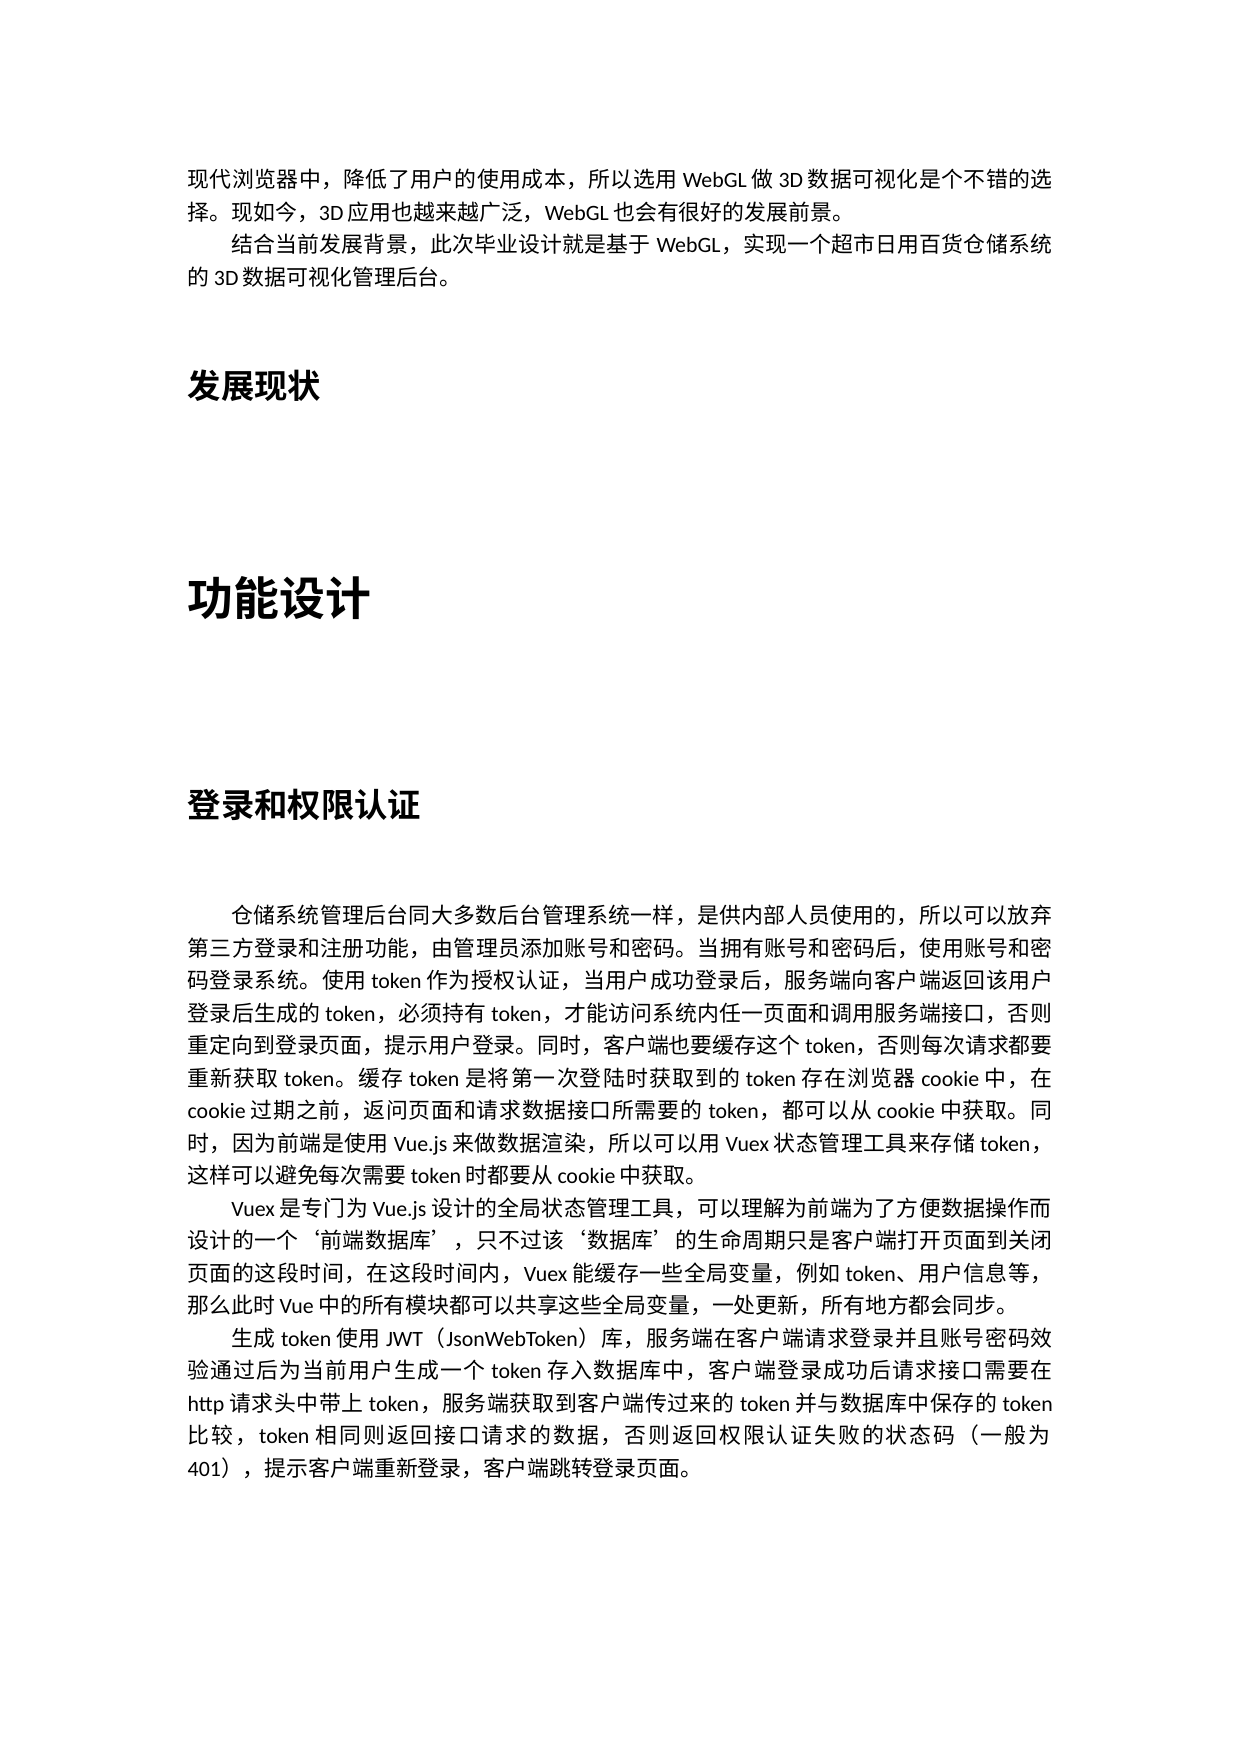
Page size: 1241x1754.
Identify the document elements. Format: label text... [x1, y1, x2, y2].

subtitle 功能设计 [187, 546, 1053, 644]
text 仓储系统管理后台同大多数后台管理系统一样，是供内部人员使用的，所以可以放弃第三方登录和注册功能，由管理员添加账号和密码。当拥有账号和密码后，使用账号和密码登录系统。使用token作为授权认证，当用户成功登录后，服务端向客户端返回该用户登录后生成的token，必须持有token，才能访问系统内任一页面和调用服务端接口，否则重定向到登录页面，提示用户登录。同时，客户端也要缓存这个token，否则每次请求都要重新获取token。缓存token是将第一次登陆时获取到的token存在浏览器cookie中，在cookie过期之前，返问页面和请求数据接口所需要的token，都可以从cookie中获取。同时，因为前端是使用Vue.js来做数据渲染，所以可以用Vuex状态管理工具来存储token，这样可以避免每次需要token时都要从cookie中获取。 [187, 898, 1053, 1190]
text Vuex是专门为Vue.js设计的全局状态管理工具，可以理解为前端为了方便数据操作而设计的一个‘前端数据库’，只不过该‘数据库’的生命周期只是客户端打开页面到关闭页面的这段时间，在这段时间内，Vuex能缓存一些全局变量，例如token、用户信息等，那么此时Vue中的所有模块都可以共享这些全局变量，一处更新，所有地方都会同步。 [187, 1190, 1053, 1320]
subtitle 登录和权限认证 [187, 771, 1053, 836]
subtitle 发展现状 [187, 352, 1053, 417]
text 结合当前发展背景，此次毕业设计就是基于WebGL，实现一个超市日用百货仓储系统的3D数据可视化管理后台。 [187, 227, 1053, 292]
text 生成token使用JWT（JsonWebToken）库，服务端在客户端请求登录并且账号密码效验通过后为当前用户生成一个token存入数据库中，客户端登录成功后请求接口需要在http请求头中带上token，服务端获取到客户端传过来的token并与数据库中保存的token比较，token相同则返回接口请求的数据，否则返回权限认证失败的状态码（一般为401），提示客户端重新登录，客户端跳转登录页面。 [187, 1320, 1053, 1483]
